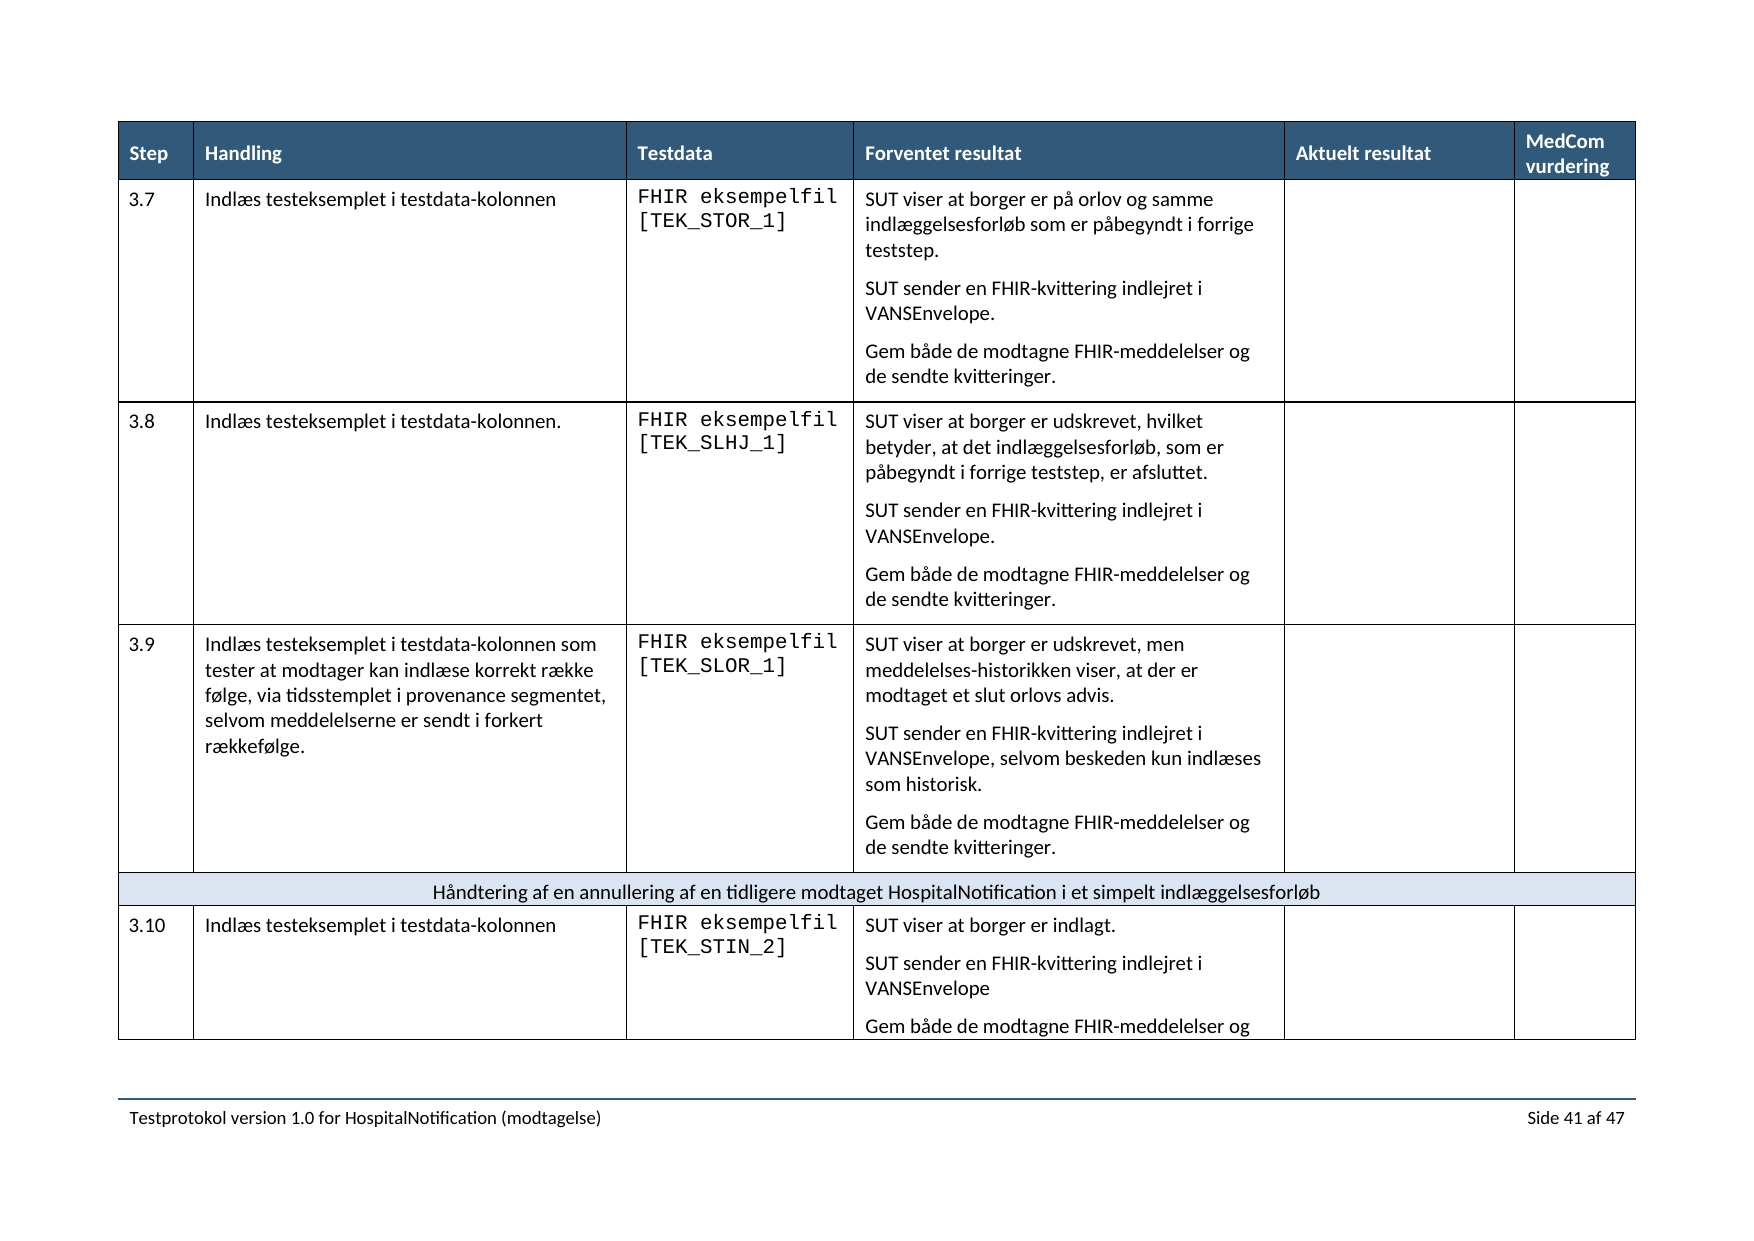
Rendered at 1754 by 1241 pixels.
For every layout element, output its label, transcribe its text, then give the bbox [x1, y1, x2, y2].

table_header Forventet resultat [854, 122, 1284, 179]
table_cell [194, 906, 626, 1039]
table_header Step [119, 122, 193, 179]
table_cell [1285, 180, 1514, 401]
table_cell [1515, 403, 1635, 624]
table_cell SUT viser at borger er udskrevet, men meddelelses-historikken viser, at der er modtaget et slut orlovs advis. SUT sender en FHIR-kvittering indlejret i VANSEnvelope, selvom beskeden kun indlæses som historisk. Gem både de modtagne FHIR-meddelelser og de sendte kvitteringer. [854, 625, 1284, 872]
table_header Handling [194, 122, 626, 179]
table_cell Håndtering af en annullering af en tidligere modtaget HospitalNotification i et simpelt indlæggelsesforløb [119, 873, 1635, 905]
table_cell [119, 906, 193, 1039]
table_cell Indlæs testeksemplet i testdata-kolonnen. [194, 403, 626, 624]
table_cell [1515, 180, 1635, 401]
table_cell FHIR eksempelfil [TEK_SLOR_1] [627, 625, 853, 872]
table_cell SUT viser at borger er på orlov og samme indlæggelsesforløb som er påbegyndt i forrige teststep. SUT sender en FHIR-kvittering indlejret i VANSEnvelope. Gem både de modtagne FHIR-meddelelser og de sendte kvitteringer. [854, 180, 1284, 401]
table_cell [1515, 625, 1635, 872]
table_header Testdata [627, 122, 853, 179]
table_cell Indlæs testeksemplet i testdata-kolonnen som tester at modtager kan indlæse korrekt række følge, via tidsstemplet i provenance segmentet, selvom meddelelserne er sendt i forkert rækkefølge. [194, 625, 626, 872]
table_cell [1285, 403, 1514, 624]
table_cell FHIR eksempelfil [TEK_STIN_2] [627, 906, 853, 1039]
table_cell [1285, 906, 1514, 1039]
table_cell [854, 906, 1284, 1039]
table_cell FHIR eksempelfil [TEK_STOR_1] [627, 180, 853, 401]
table_cell [119, 403, 193, 624]
table_cell [1515, 906, 1635, 1039]
table_cell FHIR eksempelfil [TEK_SLHJ_1] [627, 403, 853, 624]
table_cell SUT viser at borger er udskrevet, hvilket betyder, at det indlæggelsesforløb, som er påbegyndt i forrige teststep, er afsluttet. SUT sender en FHIR-kvittering indlejret i VANSEnvelope. Gem både de modtagne FHIR-meddelelser og de sendte kvitteringer. [854, 403, 1284, 624]
table_cell [1285, 625, 1514, 872]
table_header MedCom vurdering [1515, 122, 1635, 179]
table_cell Indlæs testeksemplet i testdata-kolonnen [194, 180, 626, 401]
table_cell [119, 180, 193, 401]
table_header Aktuelt resultat [1285, 122, 1514, 179]
table_cell [119, 625, 193, 872]
